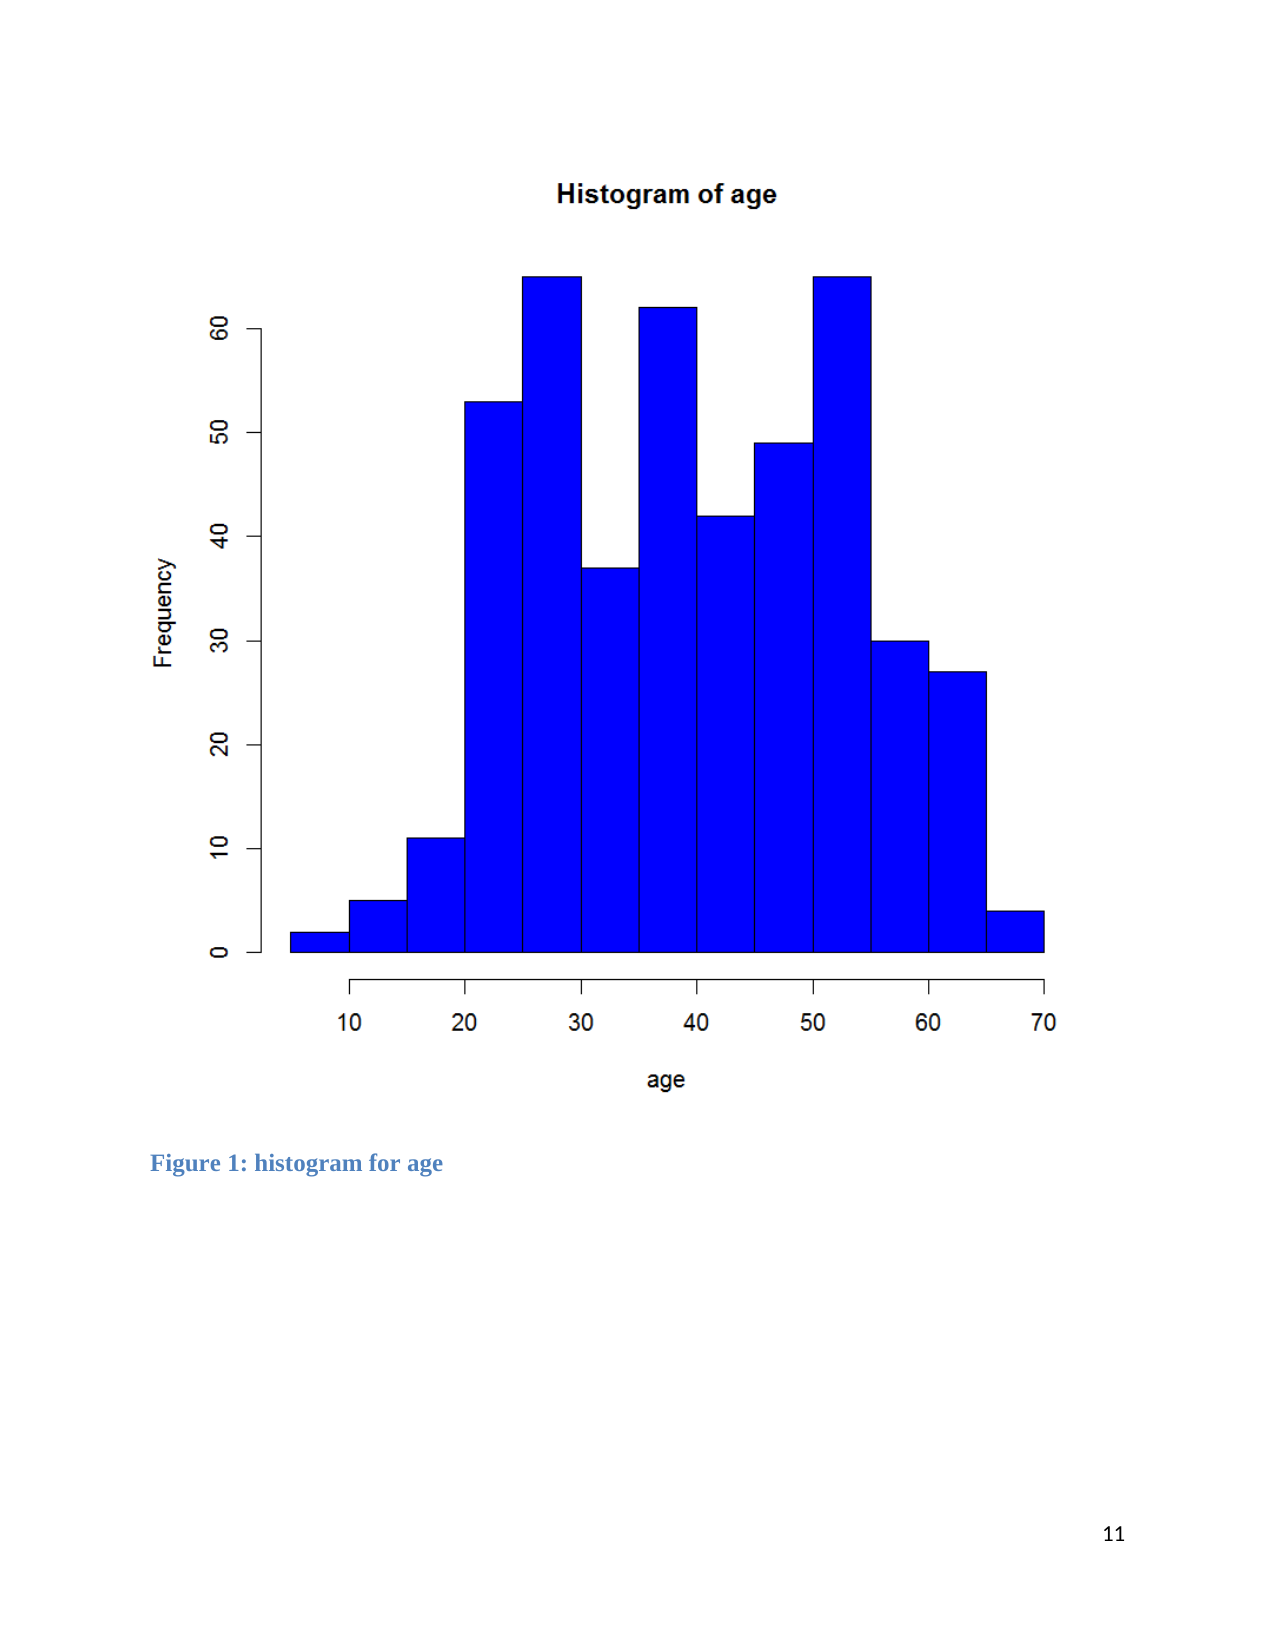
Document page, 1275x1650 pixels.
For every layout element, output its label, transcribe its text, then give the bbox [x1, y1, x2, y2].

picture [150, 150, 1125, 1104]
text Figure 1: histogram for age [150, 1148, 1125, 1177]
